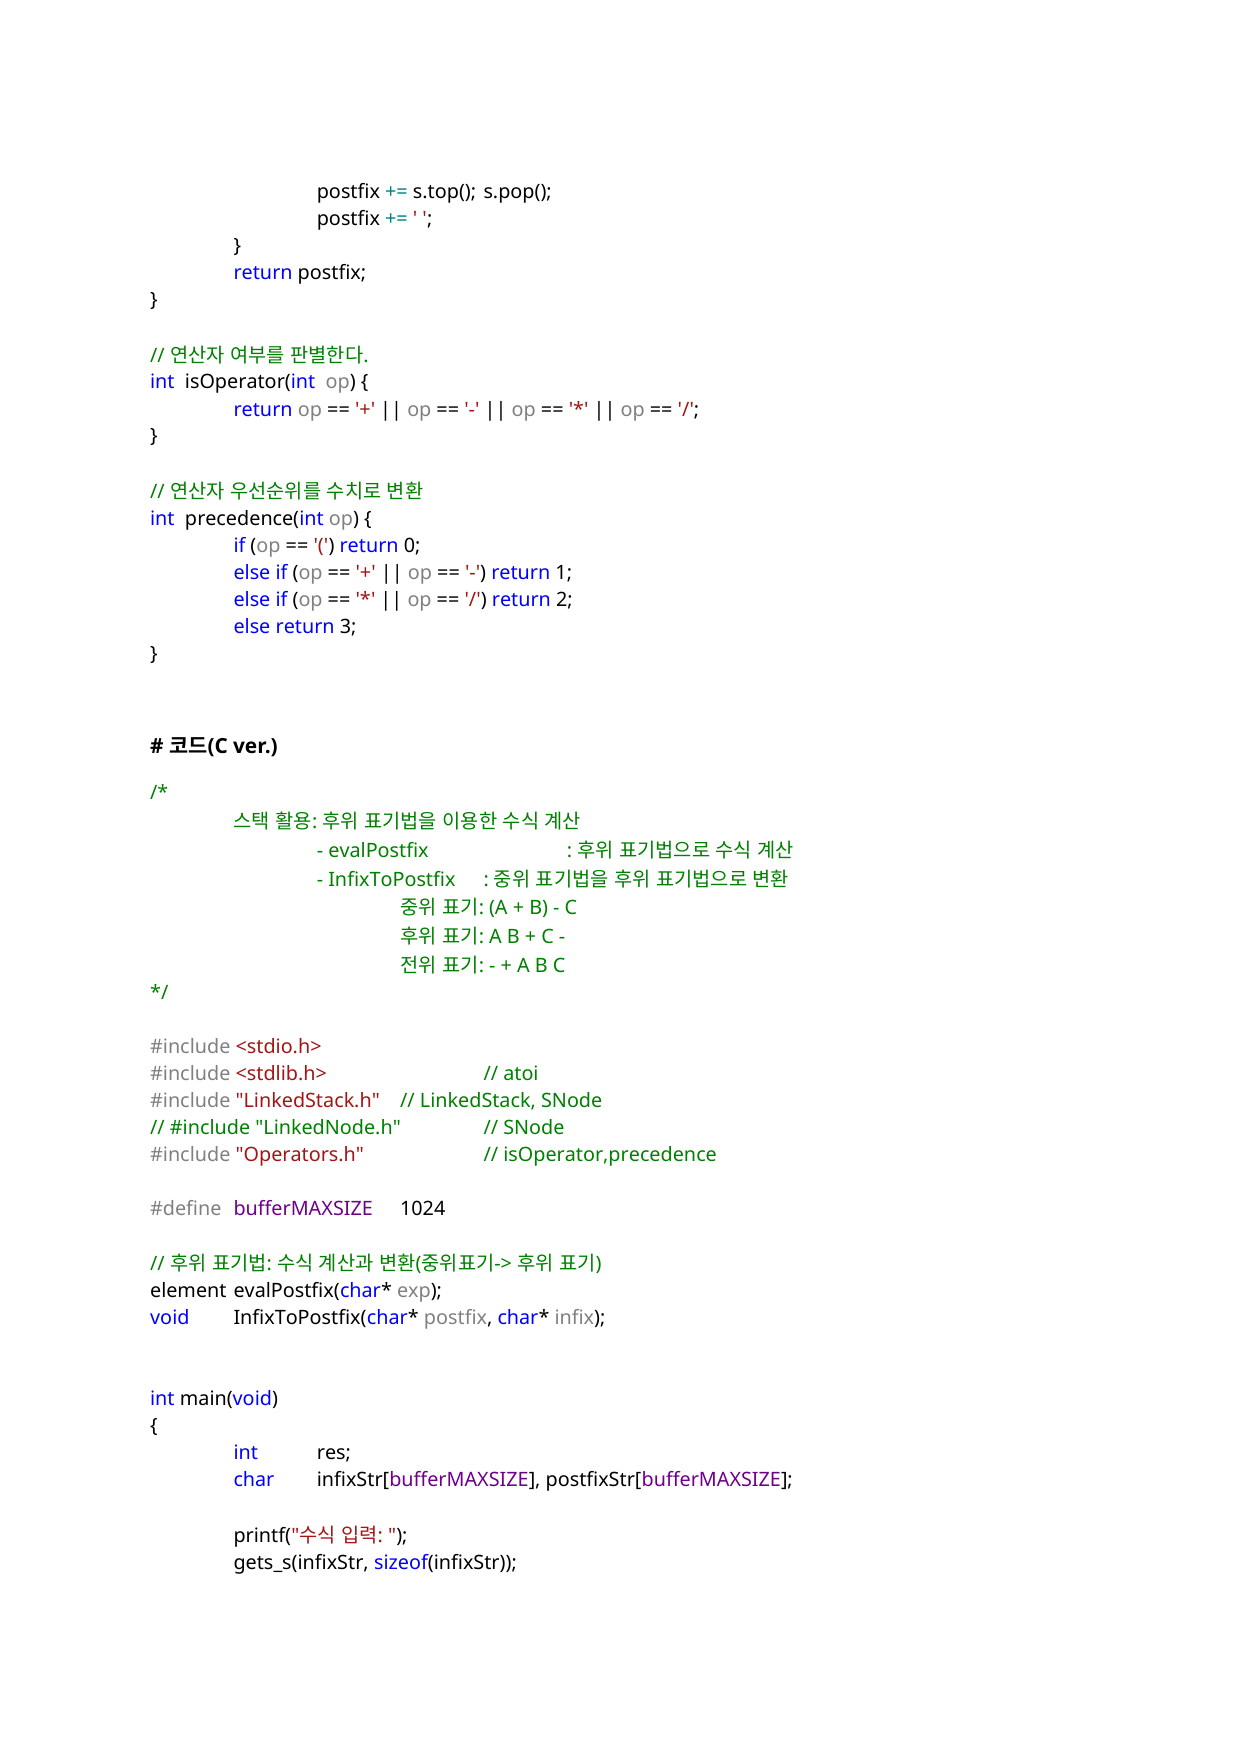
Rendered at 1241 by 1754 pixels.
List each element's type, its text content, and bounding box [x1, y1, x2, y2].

text #include "LinkedStack.h" // LinkedStack, SNode [150, 1086, 1090, 1113]
text 중위 표기: (A + B) - C [150, 892, 1090, 921]
text { [150, 1411, 1090, 1438]
text else if (op == '+' || op == '-') return 1; [150, 558, 1090, 585]
text int res; [150, 1438, 1090, 1465]
text return postfix; [150, 258, 1090, 285]
text - evalPostfix : 후위 표기법으로 수식 계산 [150, 834, 1090, 863]
text /* [150, 778, 1090, 806]
text } [150, 422, 1090, 449]
text gets_s(infixStr, sizeof(infixStr)); [150, 1548, 1090, 1575]
text #define bufferMAXSIZE 1024 [150, 1194, 1090, 1221]
text element evalPostfix(char* exp); [150, 1277, 1090, 1303]
text */ [150, 978, 1090, 1005]
text } [150, 285, 1090, 312]
text int main(void) [150, 1384, 1090, 1411]
text // 연산자 우선순위를 수치로 변환 [150, 476, 1090, 504]
text // 연산자 여부를 판별한다. [150, 339, 1090, 368]
text else if (op == '*' || op == '/') return 2; [150, 585, 1090, 612]
text 스택 활용: 후위 표기법을 이용한 수식 계산 [150, 806, 1090, 834]
text # 코드(C ver.) [150, 730, 1090, 760]
text void InfixToPostfix(char* postfix, char* infix); [150, 1303, 1090, 1331]
text if (op == '(') return 0; [150, 531, 1090, 558]
text #include <stdio.h> [150, 1032, 1090, 1059]
text return op == '+' || op == '-' || op == '*' || op == '/'; [150, 395, 1090, 422]
text char infixStr[bufferMAXSIZE], postfixStr[bufferMAXSIZE]; [150, 1465, 1090, 1492]
text printf("수식 입력: "); [150, 1519, 1090, 1548]
text #include <stdlib.h> // atoi [150, 1059, 1090, 1086]
text - InfixToPostfix : 중위 표기법을 후위 표기법으로 변환 [150, 863, 1090, 892]
text 후위 표기: A B + C - [150, 921, 1090, 949]
text #include "Operators.h" // isOperator,precedence [150, 1140, 1090, 1167]
text else return 3; [150, 612, 1090, 639]
text int isOperator(int op) { [150, 368, 1090, 395]
text 전위 표기: - + A B C [150, 949, 1090, 978]
text // 후위 표기법: 수식 계산과 변환(중위표기-> 후위 표기) [150, 1248, 1090, 1277]
text // #include "LinkedNode.h" // SNode [150, 1113, 1090, 1140]
text } [150, 639, 1090, 666]
text } [150, 231, 1090, 258]
text int precedence(int op) { [150, 504, 1090, 531]
text postfix += s.top(); s.pop(); [150, 177, 1090, 204]
text postfix += ' '; [150, 204, 1090, 231]
